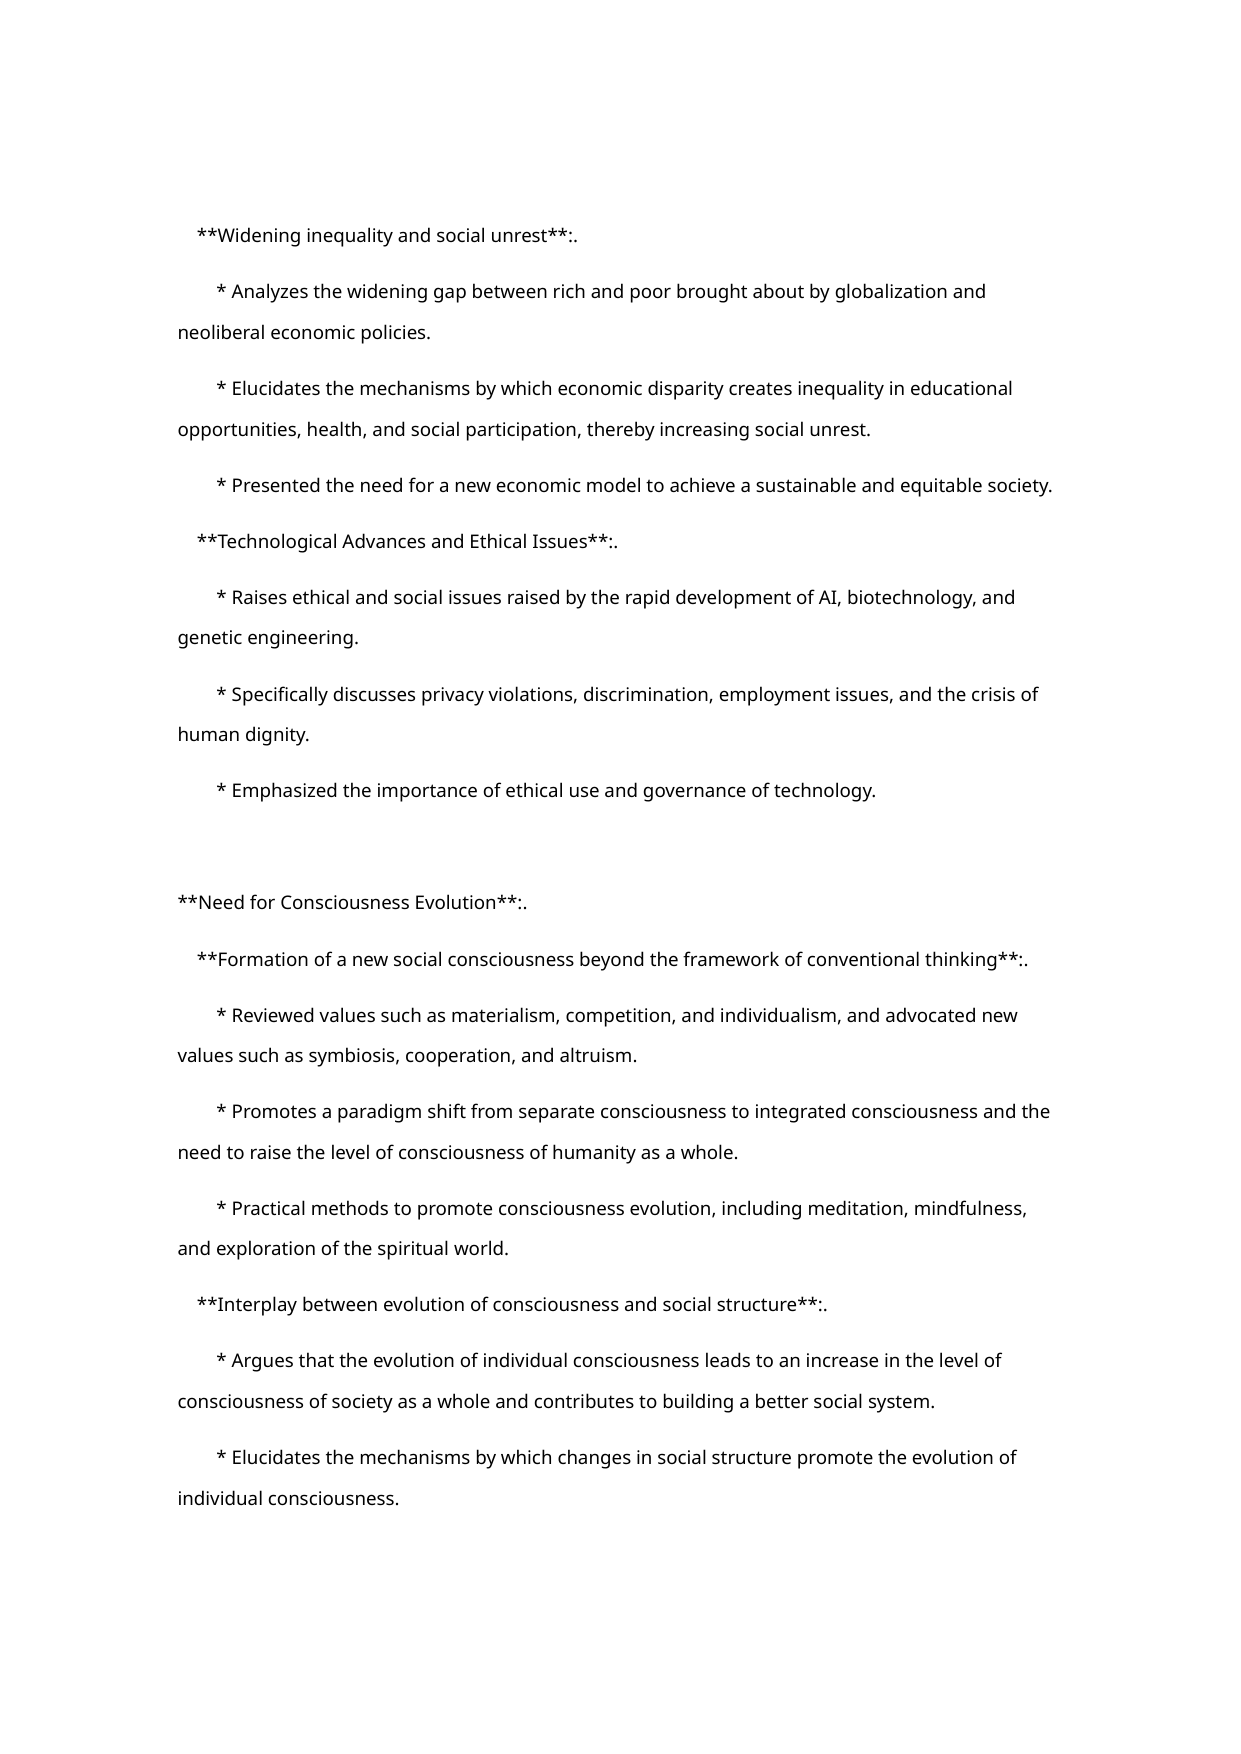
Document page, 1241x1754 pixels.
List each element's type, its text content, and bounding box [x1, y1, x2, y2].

text * Reviewed values such as materialism, competition, and individualism, and advocated new values such as symbiosis, cooperation, and altruism. [177, 996, 1063, 1074]
text * Analyzes the widening gap between rich and poor brought about by globalization and neoliberal economic policies. [177, 273, 1063, 351]
text * Emphasized the importance of ethical use and governance of technology. [177, 771, 1063, 809]
text * Specifically discusses privacy violations, discrimination, employment issues, and the crisis of human dignity. [177, 675, 1063, 753]
text * Practical methods to promote consciousness evolution, including meditation, mindfulness, and exploration of the spiritual world. [177, 1189, 1063, 1267]
text * Elucidates the mechanisms by which economic disparity creates inequality in educational opportunities, health, and social participation, thereby increasing social unrest. [177, 369, 1063, 447]
text * Elucidates the mechanisms by which changes in social structure promote the evolution of individual consciousness. [177, 1438, 1063, 1516]
text **Widening inequality and social unrest**:. [177, 217, 1063, 254]
text * Promotes a paradigm shift from separate consciousness to integrated consciousness and the need to raise the level of consciousness of humanity as a whole. [177, 1093, 1063, 1171]
text * Presented the need for a new economic model to achieve a sustainable and equitable society. [177, 466, 1063, 503]
text **Need for Consciousness Evolution**:. [177, 884, 1063, 921]
text **Technological Advances and Ethical Issues**:. [177, 522, 1063, 560]
text **Interplay between evolution of consciousness and social structure**:. [177, 1286, 1063, 1323]
text **Formation of a new social consciousness beyond the framework of conventional thinking**:. [177, 940, 1063, 977]
text * Argues that the evolution of individual consciousness leads to an increase in the level of consciousness of society as a whole and contributes to building a better social system. [177, 1342, 1063, 1420]
text * Raises ethical and social issues raised by the rapid development of AI, biotechnology, and genetic engineering. [177, 578, 1063, 656]
